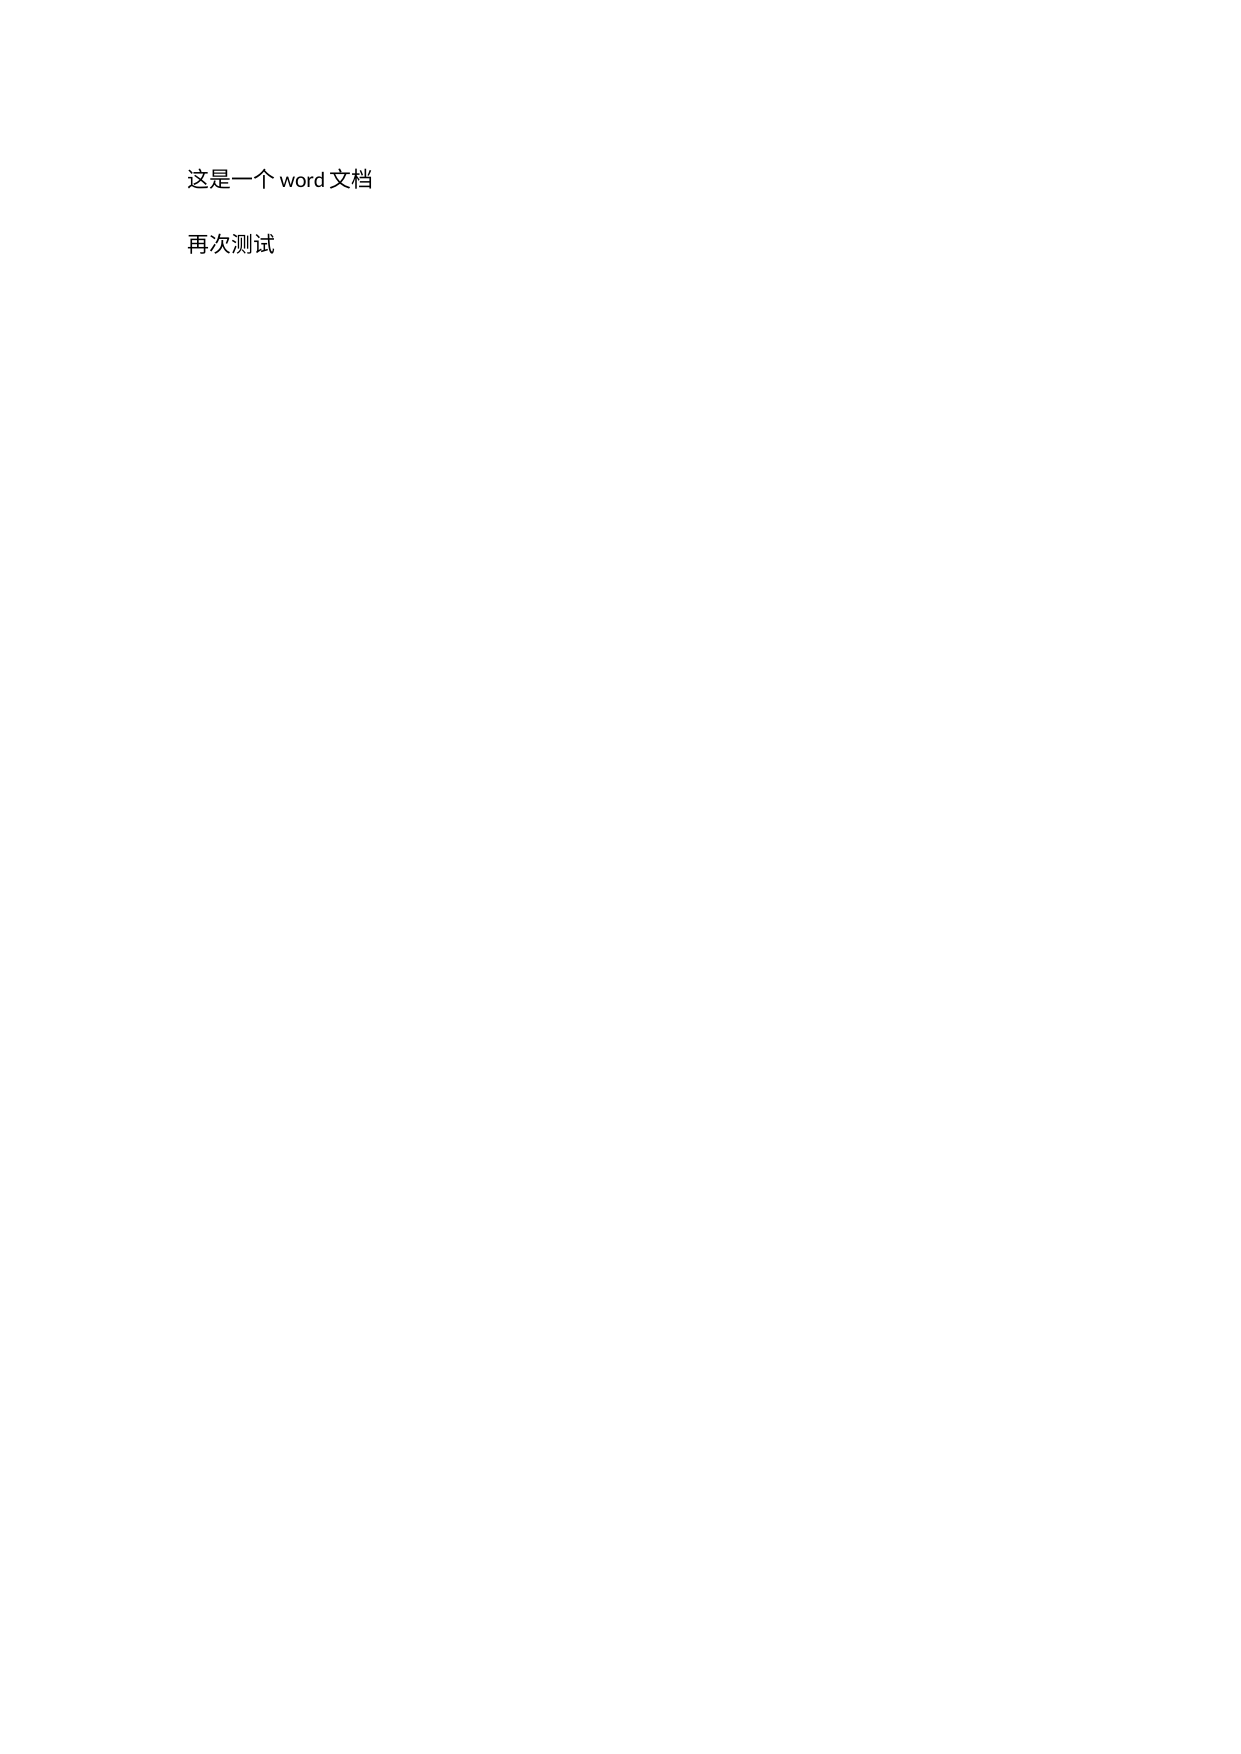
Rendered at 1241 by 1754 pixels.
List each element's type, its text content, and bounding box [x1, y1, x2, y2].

text 再次测试 [187, 227, 1053, 259]
text 这是一个word文档 [187, 162, 1053, 194]
